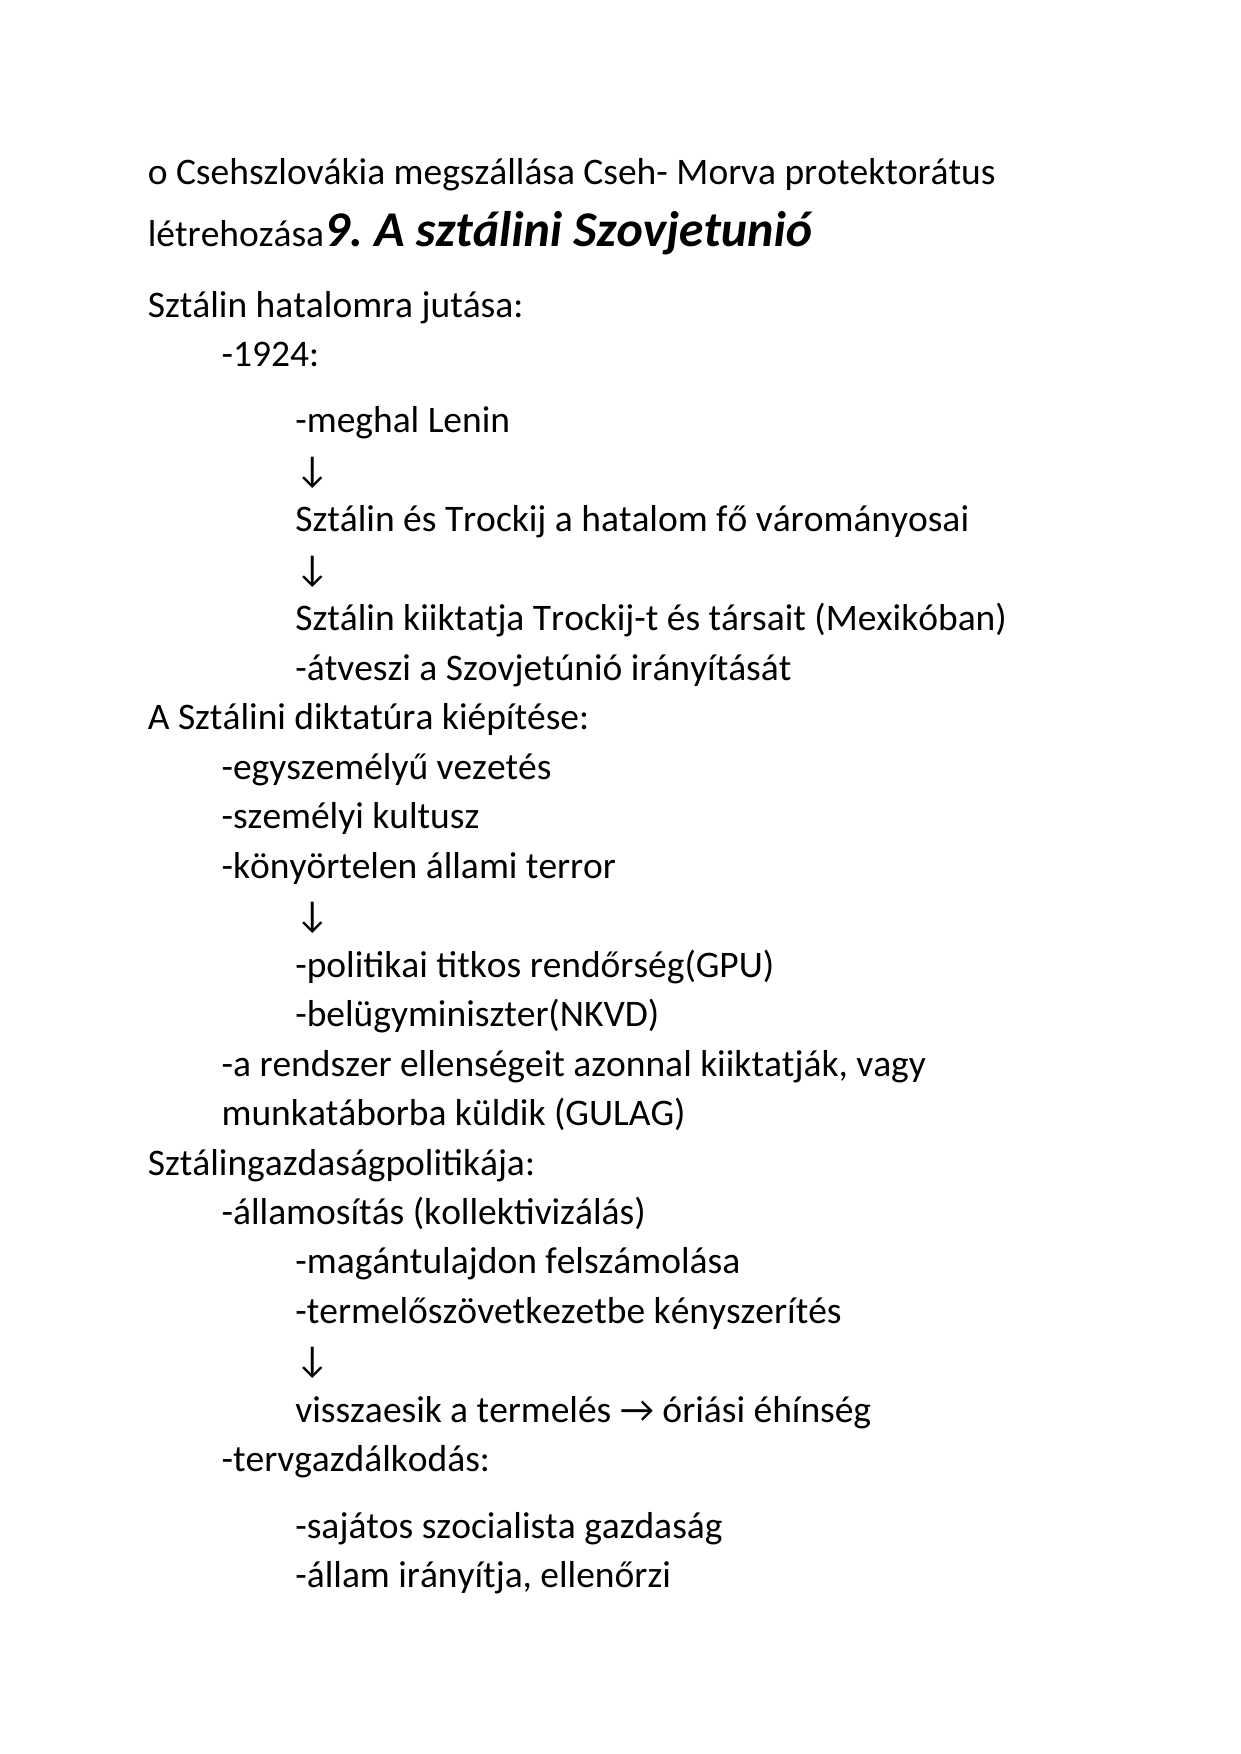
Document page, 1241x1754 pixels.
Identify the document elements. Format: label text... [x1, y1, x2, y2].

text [148, 1502, 1093, 1597]
text o Csehszlovákia megszállása Cseh- Morva protektorátus létrehozása9. A sztálini Szovjetunió [148, 148, 1093, 259]
text -meghal Lenin ↓ Sztálin és Trockij a hatalom fő várományosai ↓ Sztálin kiiktatja Trockij-t és társait (Mexikóban) -átveszi a Szovjetúnió irányítását A Sztálini diktatúra kiépítése: -egyszemélyű vezetés -személyi kultusz -könyörtelen állami terror ↓ -politikai titkos rendőrség(GPU) -belügyminiszter(NKVD) -a rendszer ellenségeit azonnal kiiktatják, vagy munkatáborba küldik (GULAG) Sztálingazdaságpolitikája: -államosítás (kollektivizálás) -magántulajdon felszámolása -termelőszövetkezetbe kényszerítés ↓ visszaesik a termelés → óriási éhínség -tervgazdálkodás: [148, 396, 1093, 1481]
text Sztálin hatalomra jutása: -1924: [148, 281, 1093, 376]
